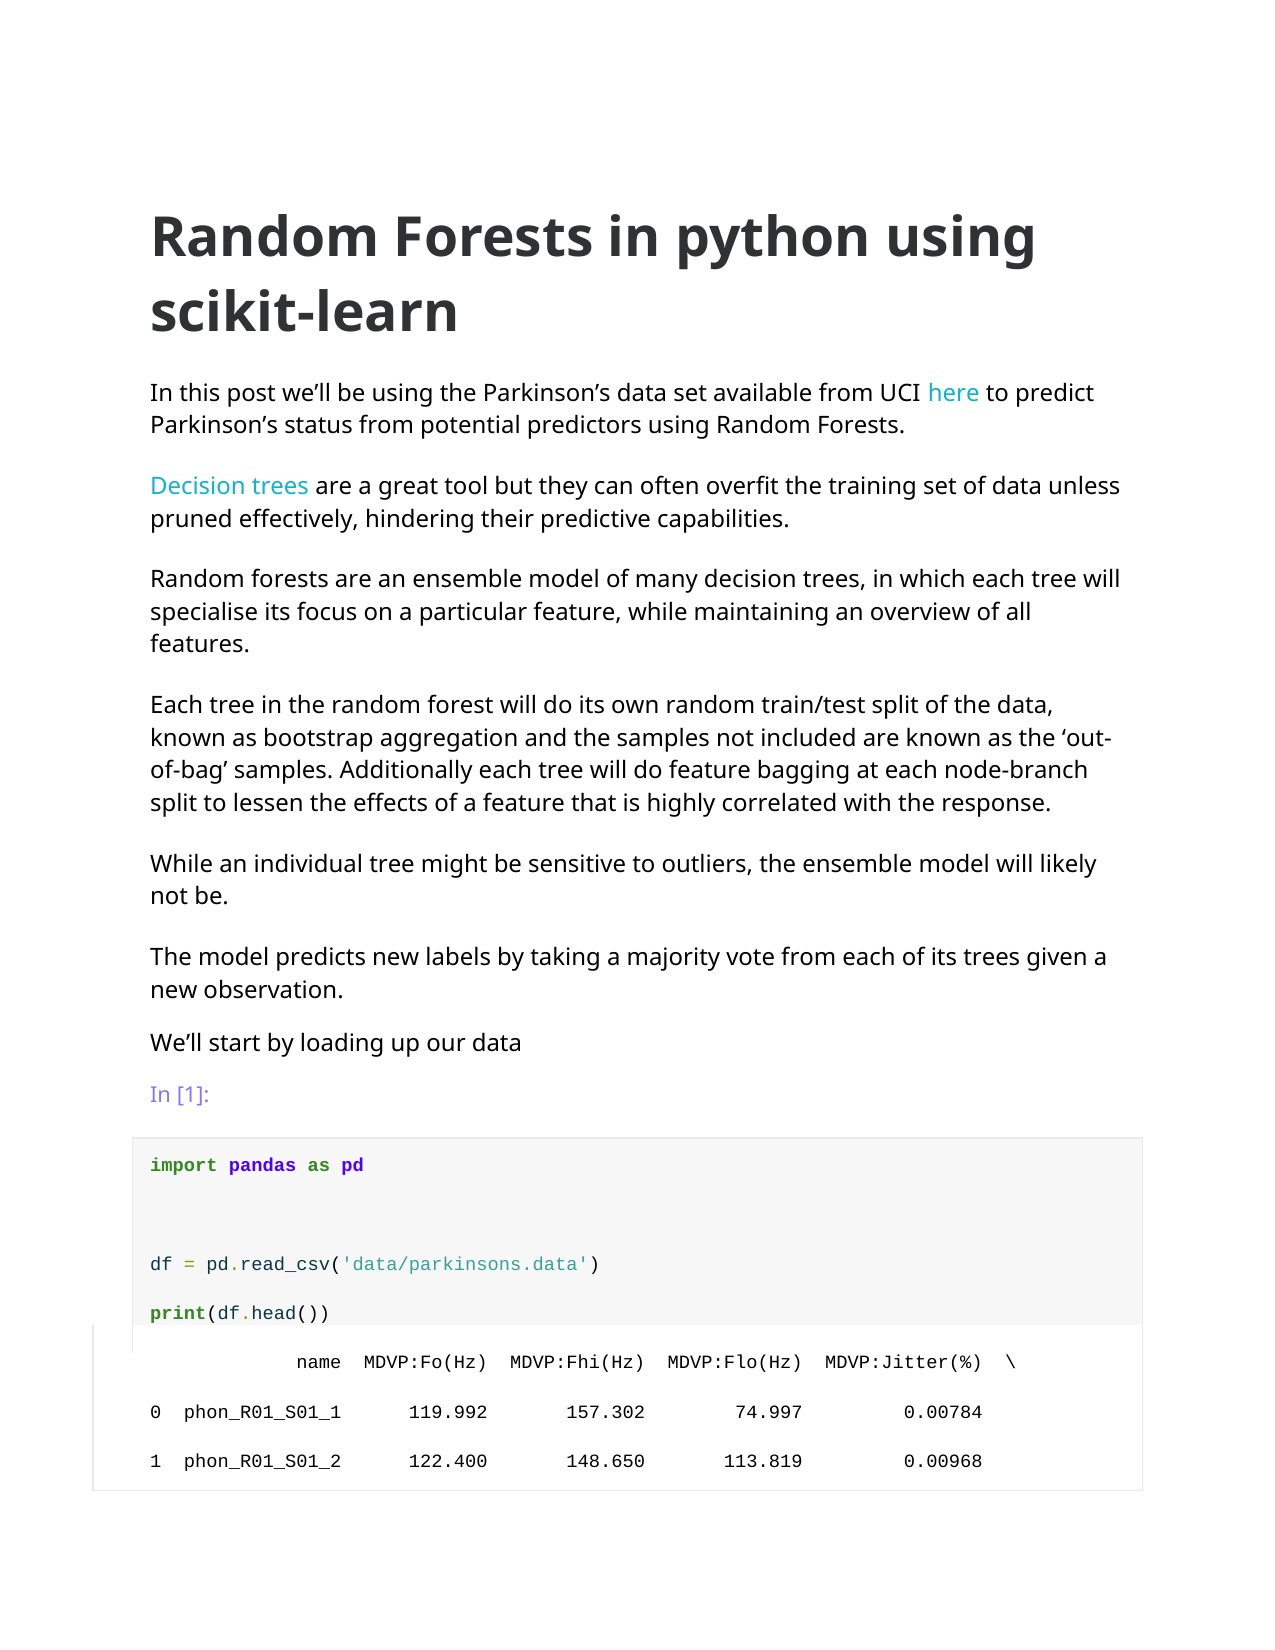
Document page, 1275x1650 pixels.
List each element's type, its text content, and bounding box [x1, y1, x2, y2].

text While an individual tree might be sensitive to outliers, the ensemble model will likely not be. [150, 847, 1125, 912]
text In [1]: [150, 1079, 1125, 1109]
text import pandas as pd [133, 1139, 1142, 1177]
text print(df.head()) [133, 1285, 1142, 1325]
text Random Forests in python using scikit-learn [150, 197, 1125, 347]
text Random forests are an ensemble model of many decision trees, in which each tree will specialise its focus on a particular feature, while maintaining an overview of all features. [150, 562, 1125, 660]
text 1 phon_R01_S01_2 122.400 148.650 113.819 0.00968 [94, 1433, 1142, 1490]
text name MDVP:Fo(Hz) MDVP:Fhi(Hz) MDVP:Flo(Hz) MDVP:Jitter(%) \ [94, 1335, 1142, 1374]
text df = pd.read_csv('data/parkinsons.data') [133, 1236, 1142, 1276]
text We’ll start by loading up our data [150, 1026, 1125, 1058]
text Each tree in the random forest will do its own random train/test split of the data, known as bootstrap aggregation and the samples not included are known as the ‘out-of-bag’ samples. Additionally each tree will do feature bagging at each node-branch split to lessen the effects of a feature that is highly correlated with the response. [150, 688, 1125, 818]
text In this post we’ll be using the Parkinson’s data set available from UCI here to predict Parkinson’s status from potential predictors using Random Forests. [150, 375, 1125, 441]
text The model predicts new labels by taking a majority vote from each of its trees given a new observation. [150, 940, 1125, 1005]
text Decision trees are a great tool but they can often overfit the training set of data unless pruned effectively, hindering their predictive capabilities. [150, 469, 1125, 534]
text 0 phon_R01_S01_1 119.992 157.302 74.997 0.00784 [94, 1384, 1142, 1424]
